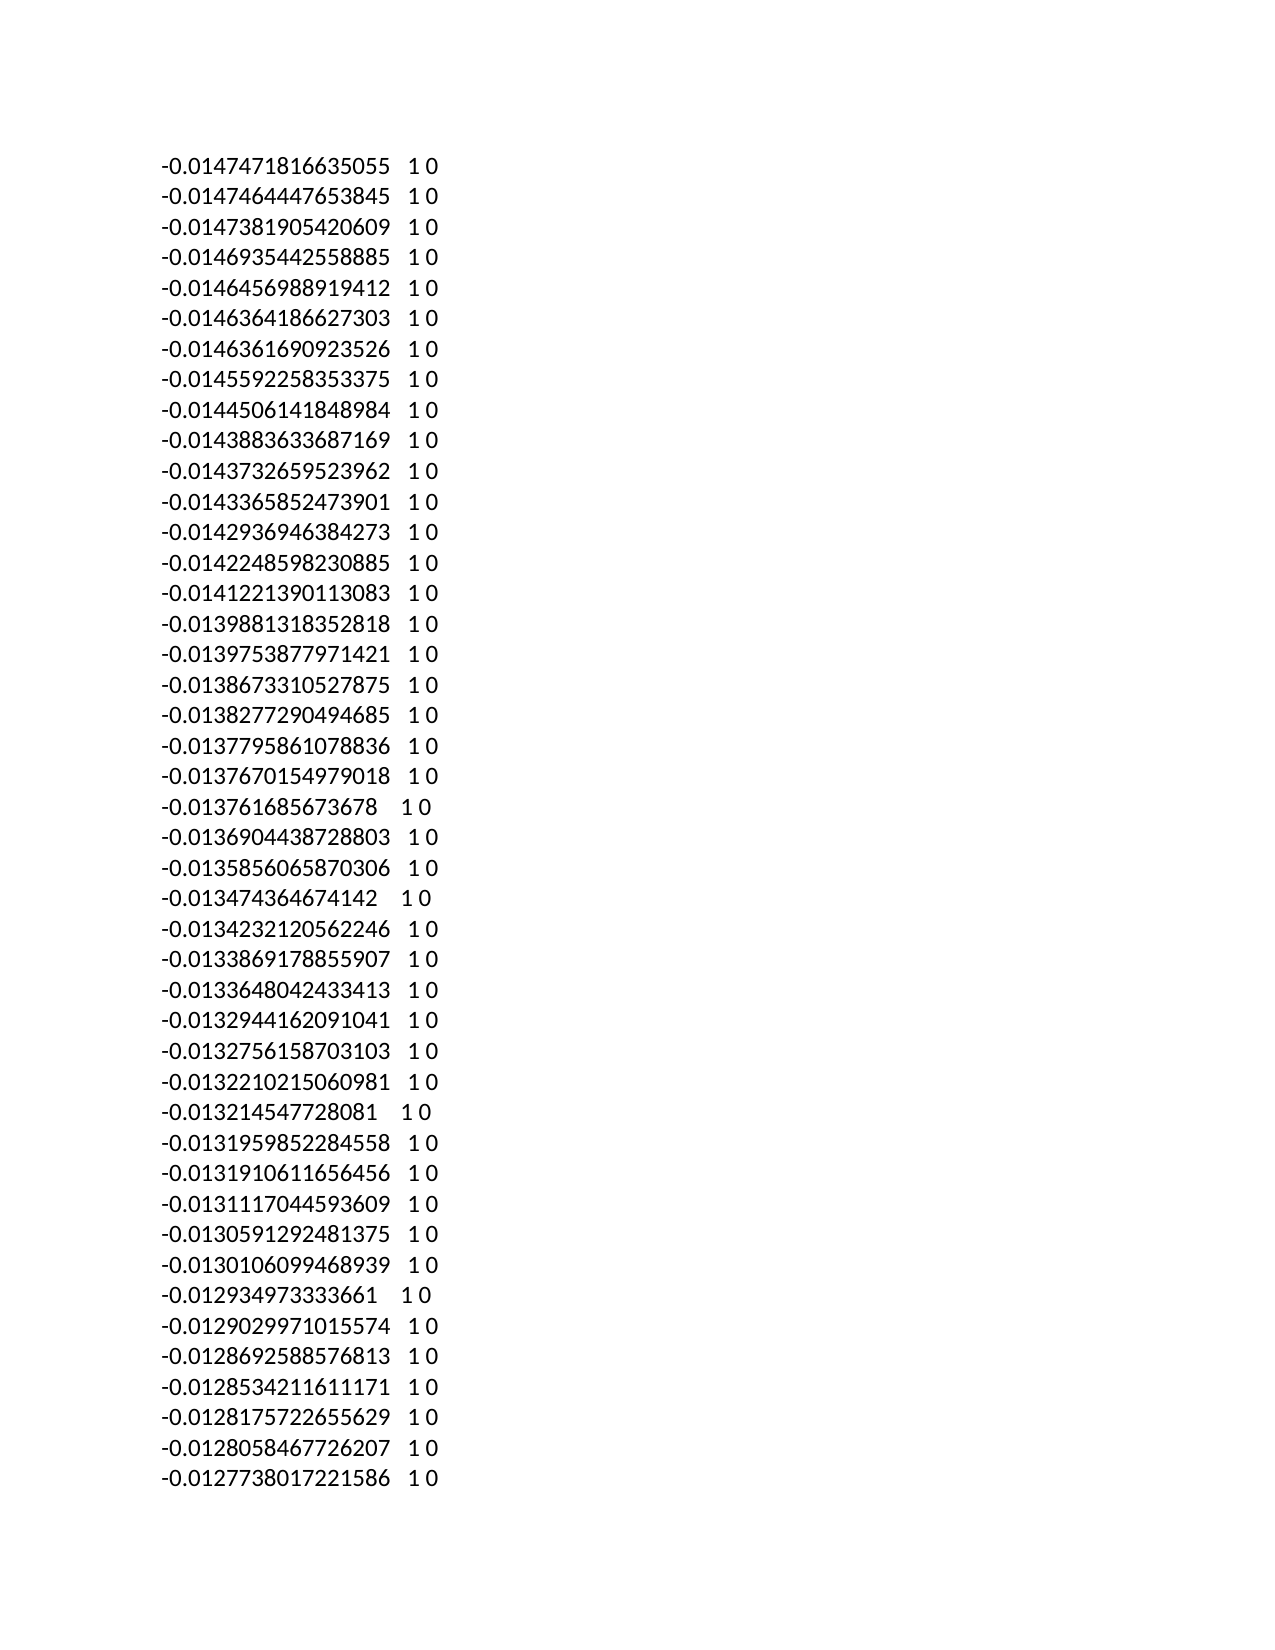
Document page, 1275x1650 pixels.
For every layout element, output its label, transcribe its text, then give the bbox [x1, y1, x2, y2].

text -0.0143365852473901 1 0 [150, 486, 1125, 516]
text -0.0147464447653845 1 0 [150, 181, 1125, 211]
text -0.0138673310527875 1 0 [150, 669, 1125, 699]
text -0.0142936946384273 1 0 [150, 516, 1125, 547]
text -0.0137795861078836 1 0 [150, 730, 1125, 760]
text -0.0136904438728803 1 0 [150, 821, 1125, 852]
text -0.0139881318352818 1 0 [150, 608, 1125, 638]
text -0.0144506141848984 1 0 [150, 394, 1125, 425]
text -0.0147471816635055 1 0 [150, 150, 1125, 181]
text -0.0146935442558885 1 0 [150, 242, 1125, 272]
text -0.0128175722655629 1 0 [150, 1401, 1125, 1432]
text -0.0138277290494685 1 0 [150, 699, 1125, 730]
text -0.0132756158703103 1 0 [150, 1035, 1125, 1066]
text -0.0128534211611171 1 0 [150, 1371, 1125, 1401]
text -0.0132210215060981 1 0 [150, 1066, 1125, 1096]
text -0.0127738017221586 1 0 [150, 1462, 1125, 1493]
text -0.0128692588576813 1 0 [150, 1340, 1125, 1371]
text -0.0134232120562246 1 0 [150, 913, 1125, 943]
text -0.0133869178855907 1 0 [150, 943, 1125, 974]
text -0.0142248598230885 1 0 [150, 547, 1125, 577]
text -0.0131959852284558 1 0 [150, 1127, 1125, 1157]
text -0.0146456988919412 1 0 [150, 272, 1125, 303]
text -0.0130106099468939 1 0 [150, 1249, 1125, 1279]
text -0.0141221390113083 1 0 [150, 577, 1125, 608]
text -0.0131117044593609 1 0 [150, 1188, 1125, 1218]
text -0.0147381905420609 1 0 [150, 211, 1125, 242]
text -0.012934973333661 1 0 [150, 1279, 1125, 1310]
text -0.0146364186627303 1 0 [150, 303, 1125, 333]
text -0.0139753877971421 1 0 [150, 638, 1125, 669]
text -0.0128058467726207 1 0 [150, 1432, 1125, 1462]
text -0.0143883633687169 1 0 [150, 425, 1125, 455]
text -0.0146361690923526 1 0 [150, 333, 1125, 364]
text -0.0143732659523962 1 0 [150, 455, 1125, 486]
text -0.0130591292481375 1 0 [150, 1218, 1125, 1249]
text -0.0129029971015574 1 0 [150, 1310, 1125, 1340]
text -0.0132944162091041 1 0 [150, 1004, 1125, 1035]
text -0.013761685673678 1 0 [150, 791, 1125, 821]
text -0.0145592258353375 1 0 [150, 364, 1125, 394]
text -0.0131910611656456 1 0 [150, 1157, 1125, 1188]
text -0.013214547728081 1 0 [150, 1096, 1125, 1127]
text -0.0137670154979018 1 0 [150, 760, 1125, 791]
text -0.0133648042433413 1 0 [150, 974, 1125, 1004]
text -0.0135856065870306 1 0 [150, 852, 1125, 882]
text -0.013474364674142 1 0 [150, 882, 1125, 913]
